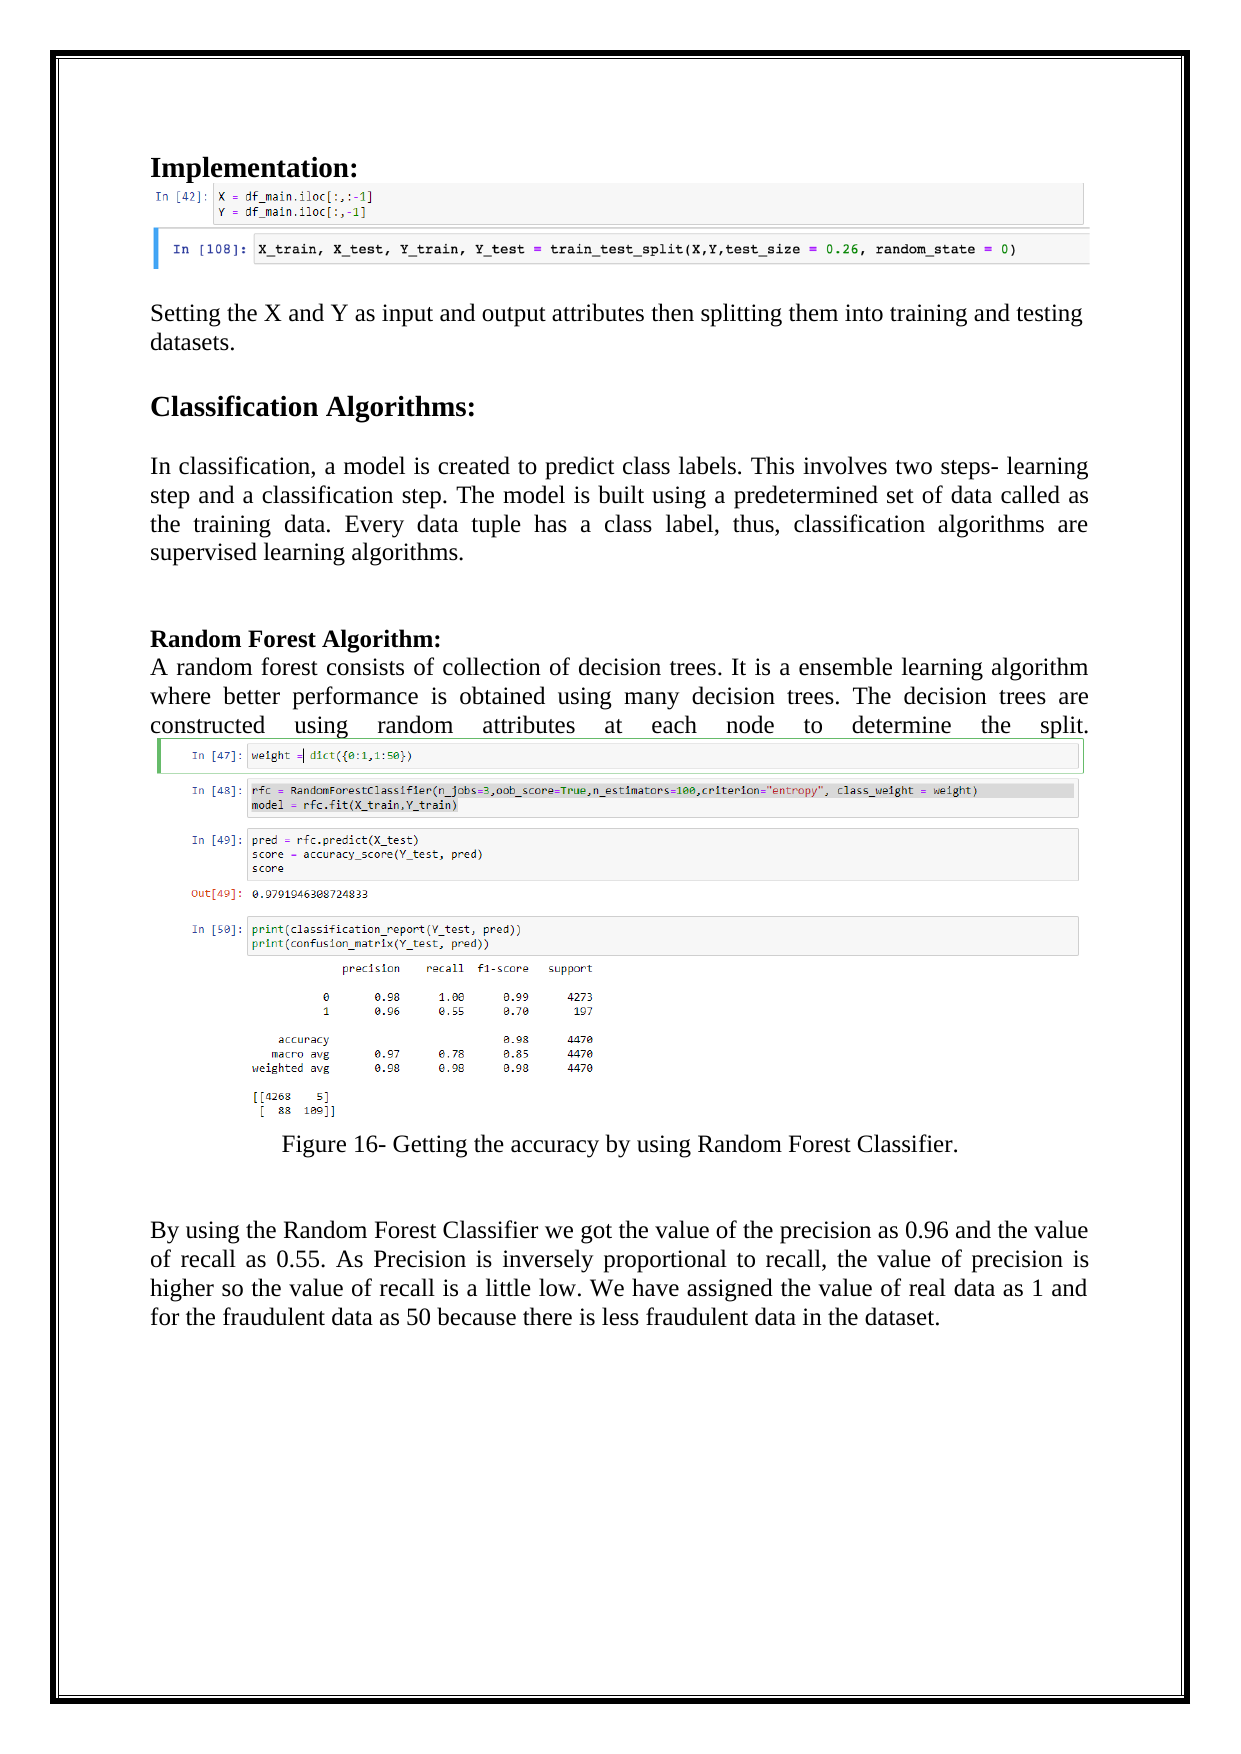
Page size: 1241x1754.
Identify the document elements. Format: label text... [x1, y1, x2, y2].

text In classification, a model is created to predict class labels. This involves two steps- learning step and a classification step. The model is built using a predetermined set of data called as the training data. Every data tuple has a class label, thus, classification algorithms are supervised learning algorithms. [150, 451, 1090, 566]
picture [150, 738, 1091, 1129]
text Classification Algorithms: [150, 389, 1090, 422]
text Setting the X and Y as input and output attributes then splitting them into training and testing datasets. [150, 298, 1090, 355]
text A random forest consists of collection of decision trees. It is a ensemble learning algorithm where better performance is obtained using many decision trees. The decision trees are constructed using random attributes at each node to determine the split. [150, 652, 1090, 738]
text Figure 16- Getting the accuracy by using Random Forest Classifier. [150, 1129, 1090, 1158]
text By using the Random Forest Classifier we got the value of the precision as 0.96 and the value of recall as 0.55. As Precision is inversely proportional to recall, the value of precision is higher so the value of recall is a little low. We have assigned the value of real data as 1 and for the fraudulent data as 50 because there is less fraudulent data in the dataset. [150, 1215, 1090, 1330]
text Random Forest Algorithm: [150, 624, 1090, 652]
picture [150, 183, 1091, 269]
text Implementation: [150, 150, 1090, 183]
